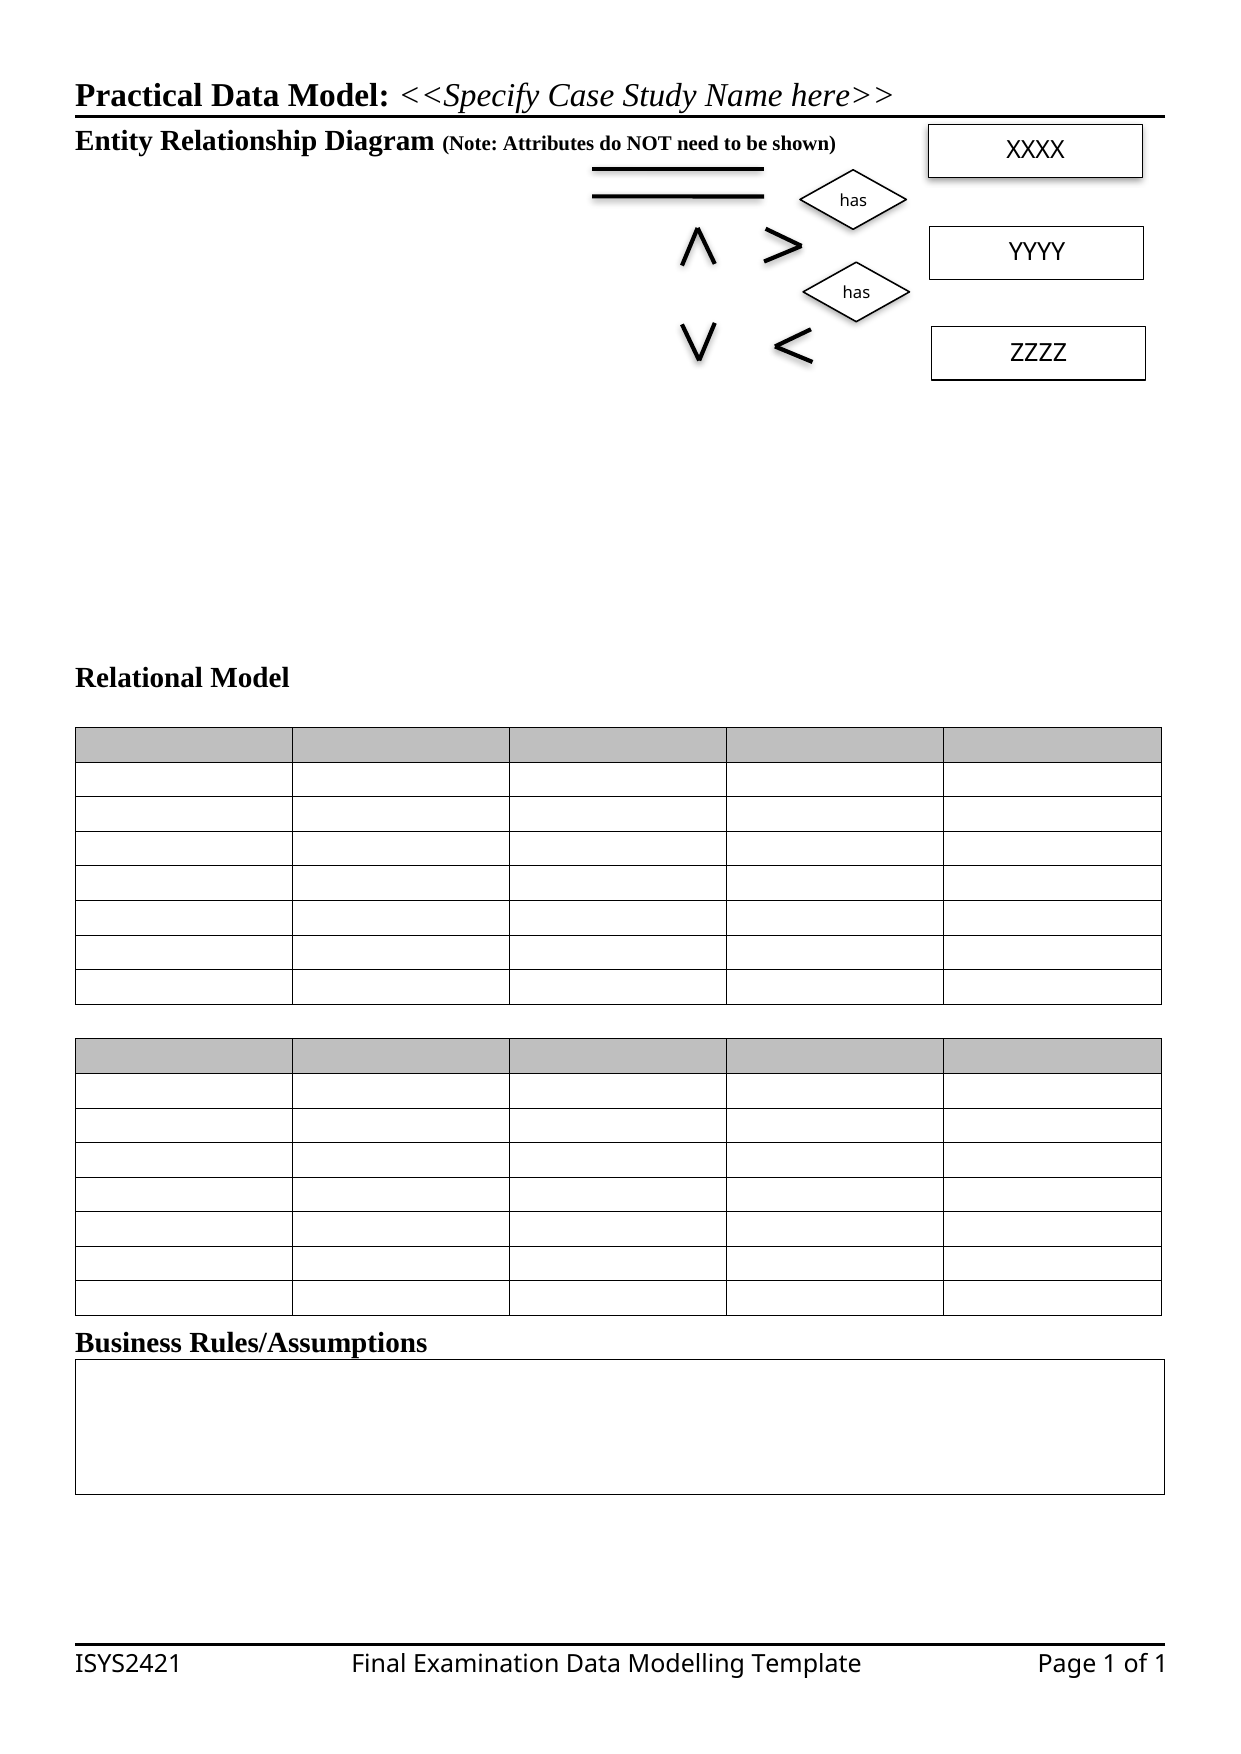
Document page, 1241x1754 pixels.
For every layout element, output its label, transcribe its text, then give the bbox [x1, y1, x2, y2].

table_cell [76, 970, 292, 1004]
table_cell [293, 1143, 509, 1177]
table_cell [293, 1178, 509, 1211]
table_cell [293, 1281, 509, 1315]
table_cell [76, 936, 292, 969]
table_cell [727, 1178, 943, 1211]
table_cell [944, 1281, 1161, 1315]
table_cell [510, 1109, 726, 1142]
table_header [293, 728, 509, 762]
table_cell [727, 1074, 943, 1107]
table_cell [293, 936, 509, 969]
table_cell [944, 1178, 1161, 1211]
table_cell [727, 970, 943, 1004]
table_cell [293, 832, 509, 865]
table_header [76, 728, 292, 762]
table_cell [944, 1212, 1161, 1246]
table_cell [293, 1109, 509, 1142]
table_cell [944, 763, 1161, 796]
table_cell [510, 1212, 726, 1246]
table_cell [727, 866, 943, 900]
table_cell [727, 936, 943, 969]
table_cell [293, 866, 509, 900]
table_cell [510, 936, 726, 969]
table_header [76, 1039, 292, 1073]
table_cell [944, 901, 1161, 934]
table_cell [727, 1212, 943, 1246]
text Entity Relationship Diagram (Note: Attributes do NOT need to be shown) [75, 123, 927, 157]
table_cell [944, 1074, 1161, 1107]
table_cell [727, 1143, 943, 1177]
text Relational Model [75, 660, 1165, 693]
table_header [727, 1039, 943, 1073]
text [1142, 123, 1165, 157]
table_cell [510, 1247, 726, 1280]
table_cell [944, 1109, 1161, 1142]
table_cell [510, 797, 726, 831]
table_cell [510, 832, 726, 865]
text Practical Data Model: <<Specify Case Study Name here>> [75, 75, 1165, 115]
table_cell [76, 1109, 292, 1142]
table_cell [510, 866, 726, 900]
table_cell [510, 1281, 726, 1315]
table_cell [944, 970, 1161, 1004]
table_header [293, 1039, 509, 1073]
table_cell [293, 763, 509, 796]
table_cell [76, 763, 292, 796]
table_cell [727, 1109, 943, 1142]
table_cell [510, 1074, 726, 1107]
table_cell [76, 797, 292, 831]
table_cell [944, 936, 1161, 969]
table_cell [510, 970, 726, 1004]
table_header [510, 1039, 726, 1073]
table_cell [293, 1074, 509, 1107]
table_cell [76, 832, 292, 865]
table_cell [727, 1247, 943, 1280]
table_cell [510, 763, 726, 796]
table_cell [293, 970, 509, 1004]
table_cell [510, 1143, 726, 1177]
table_header [944, 728, 1161, 762]
table_cell [944, 1247, 1161, 1280]
table_cell [293, 797, 509, 831]
table_cell [76, 1143, 292, 1177]
table_header [727, 728, 943, 762]
table_header [944, 1039, 1161, 1073]
text Business Rules/Assumptions [75, 1326, 1165, 1359]
table_header [510, 728, 726, 762]
table_cell [293, 901, 509, 934]
table_cell [727, 797, 943, 831]
table_cell [293, 1247, 509, 1280]
table_cell [727, 1281, 943, 1315]
table_cell [76, 1178, 292, 1211]
table_cell [293, 1212, 509, 1246]
table_cell [76, 1074, 292, 1107]
table_cell [510, 1178, 726, 1211]
table_cell [76, 901, 292, 934]
table_cell [727, 901, 943, 934]
table_cell [510, 901, 726, 934]
table_header [76, 1360, 1164, 1494]
table_cell [76, 1212, 292, 1246]
table_cell [944, 1143, 1161, 1177]
table_cell [944, 866, 1161, 900]
table_cell [727, 832, 943, 865]
table_cell [944, 832, 1161, 865]
table_cell [76, 1281, 292, 1315]
table_cell [76, 866, 292, 900]
table_cell [727, 763, 943, 796]
table_cell [76, 1247, 292, 1280]
table_cell [944, 797, 1161, 831]
